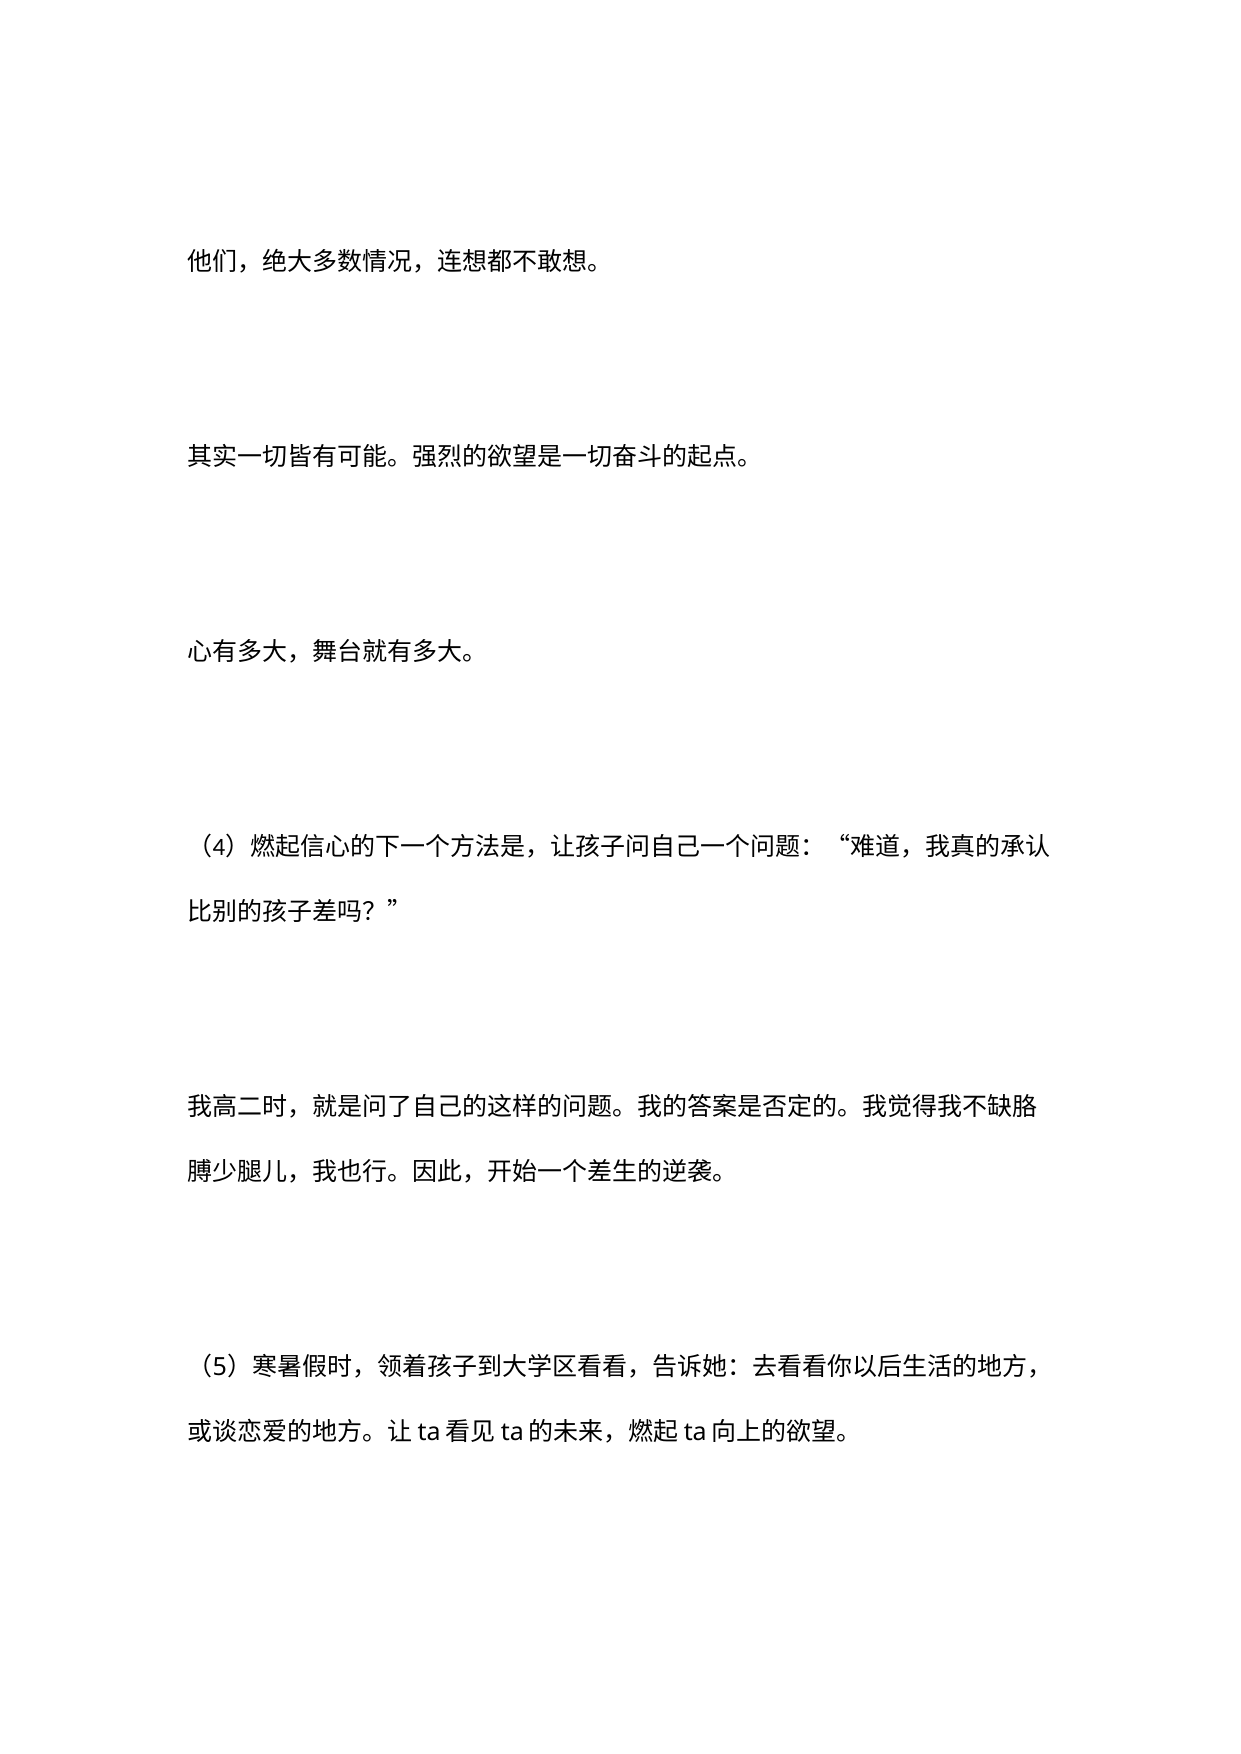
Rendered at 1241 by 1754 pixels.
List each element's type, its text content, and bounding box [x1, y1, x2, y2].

text （5）寒暑假时，领着孩子到大学区看看，告诉她：去看看你以后生活的地方，或谈恋爱的地方。让ta看见ta的未来，燃起ta向上的欲望。 [187, 1332, 1053, 1462]
text （4）燃起信心的下一个方法是，让孩子问自己一个问题：“难道，我真的承认比别的孩子差吗？” [187, 812, 1053, 942]
text 他们，绝大多数情况，连想都不敢想。 [187, 227, 1053, 292]
text 心有多大，舞台就有多大。 [187, 617, 1053, 682]
text 其实一切皆有可能。强烈的欲望是一切奋斗的起点。 [187, 422, 1053, 487]
text 我高二时，就是问了自己的这样的问题。我的答案是否定的。我觉得我不缺胳膊少腿儿，我也行。因此，开始一个差生的逆袭。 [187, 1072, 1053, 1202]
